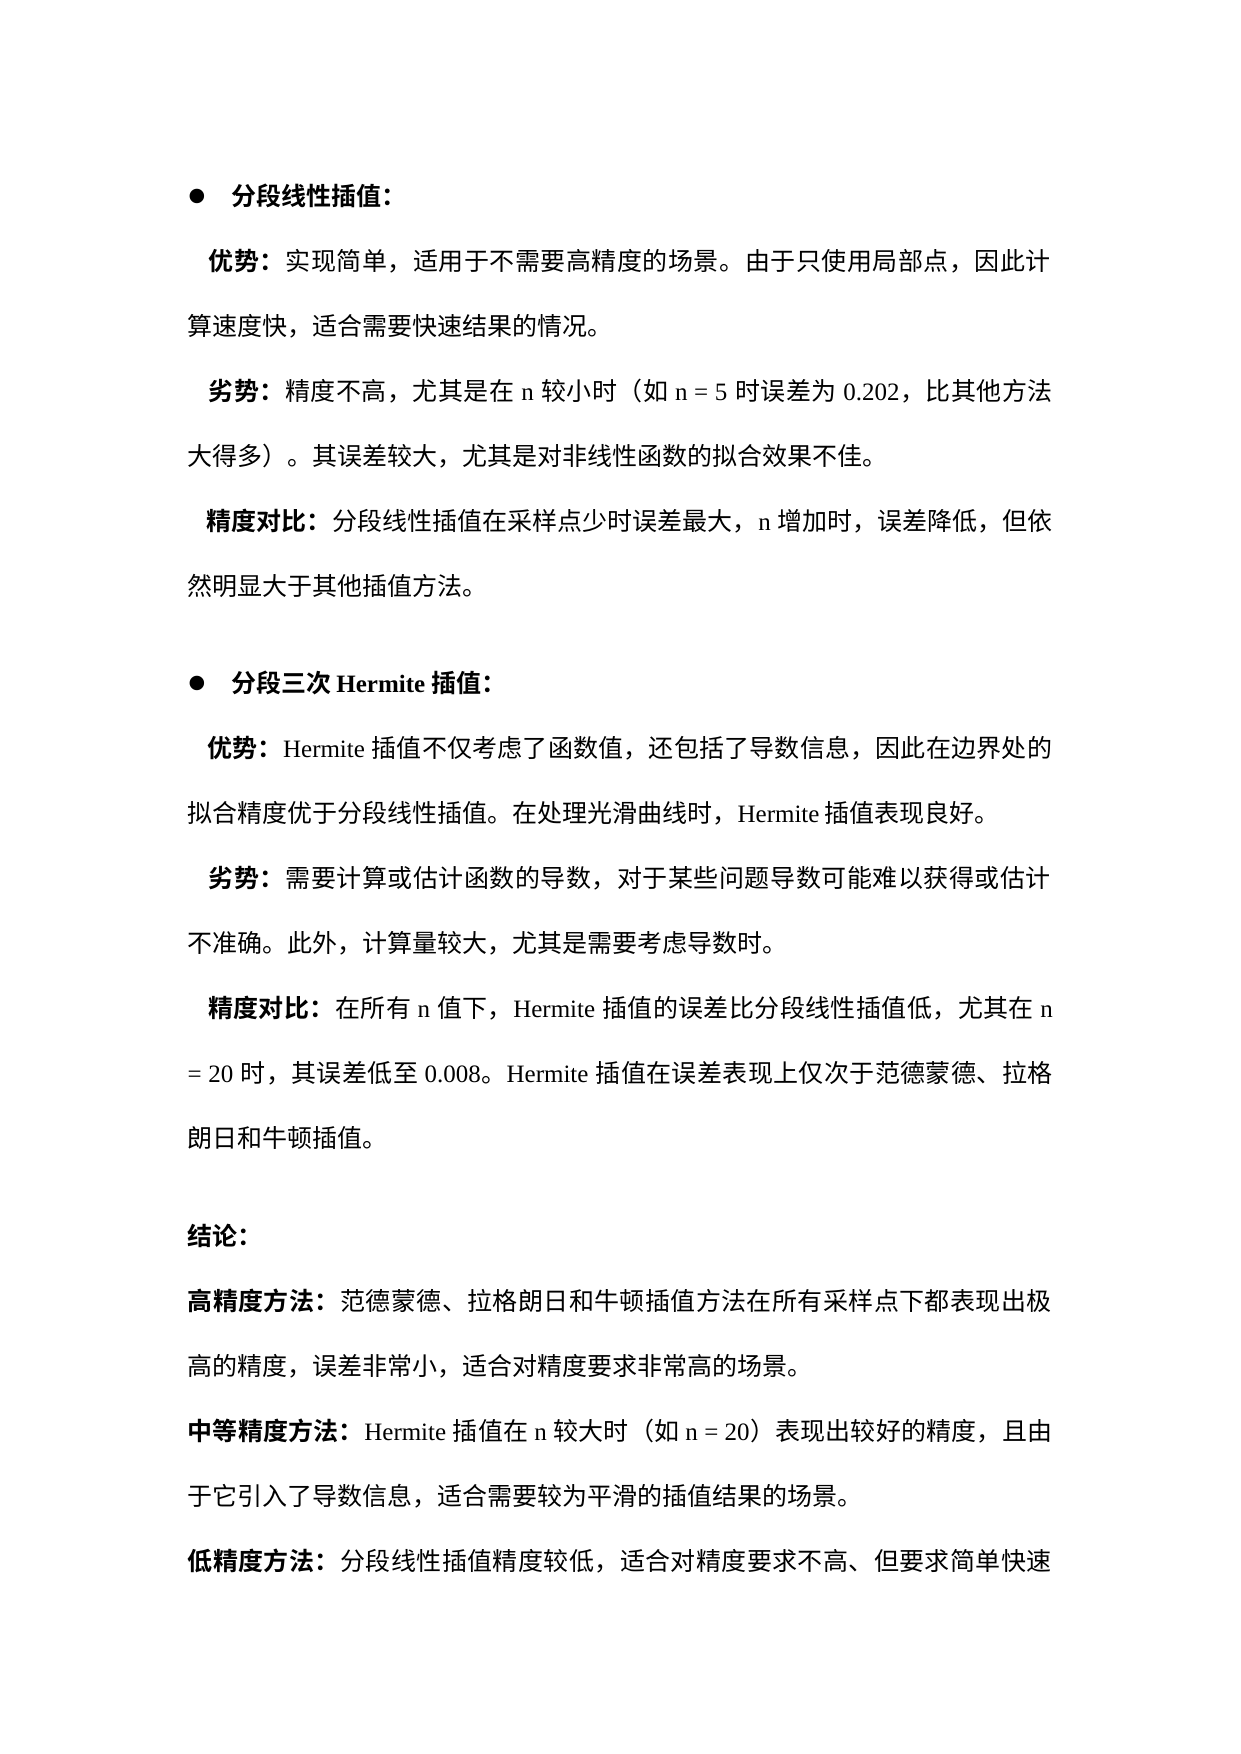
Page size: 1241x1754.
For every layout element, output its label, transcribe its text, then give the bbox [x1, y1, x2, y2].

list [187, 1527, 1053, 1592]
list 结论： [187, 1202, 1053, 1267]
list 劣势：精度不高，尤其是在 n 较小时（如 n = 5 时误差为 0.202，比其他方法大得多）。其误差较大，尤其是对非线性函数的拟合效果不佳。 [187, 357, 1053, 487]
list 分段三次Hermite 插值： [187, 649, 1053, 714]
list 优势：Hermite 插值不仅考虑了函数值，还包括了导数信息，因此在边界处的拟合精度优于分段线性插值。在处理光滑曲线时，Hermite插值表现良好。 [187, 714, 1053, 844]
list 优势：实现简单，适用于不需要高精度的场景。由于只使用局部点，因此计算速度快，适合需要快速结果的情况。 [187, 227, 1053, 357]
list 中等精度方法：Hermite 插值在 n 较大时（如 n = 20）表现出较好的精度，且由于它引入了导数信息，适合需要较为平滑的插值结果的场景。 [187, 1397, 1053, 1527]
list 精度对比：在所有 n 值下，Hermite 插值的误差比分段线性插值低，尤其在 n = 20 时，其误差低至 0.008。Hermite 插值在误差表现上仅次于范德蒙德、拉格朗日和牛顿插值。 [187, 974, 1053, 1169]
list 高精度方法：范德蒙德、拉格朗日和牛顿插值方法在所有采样点下都表现出极高的精度，误差非常小，适合对精度要求非常高的场景。 [187, 1267, 1053, 1397]
list 精度对比：分段线性插值在采样点少时误差最大，n 增加时，误差降低，但依然明显大于其他插值方法。 [187, 487, 1053, 617]
list 分段线性插值： [187, 162, 1053, 227]
list 劣势：需要计算或估计函数的导数，对于某些问题导数可能难以获得或估计不准确。此外，计算量较大，尤其是需要考虑导数时。 [187, 844, 1053, 974]
